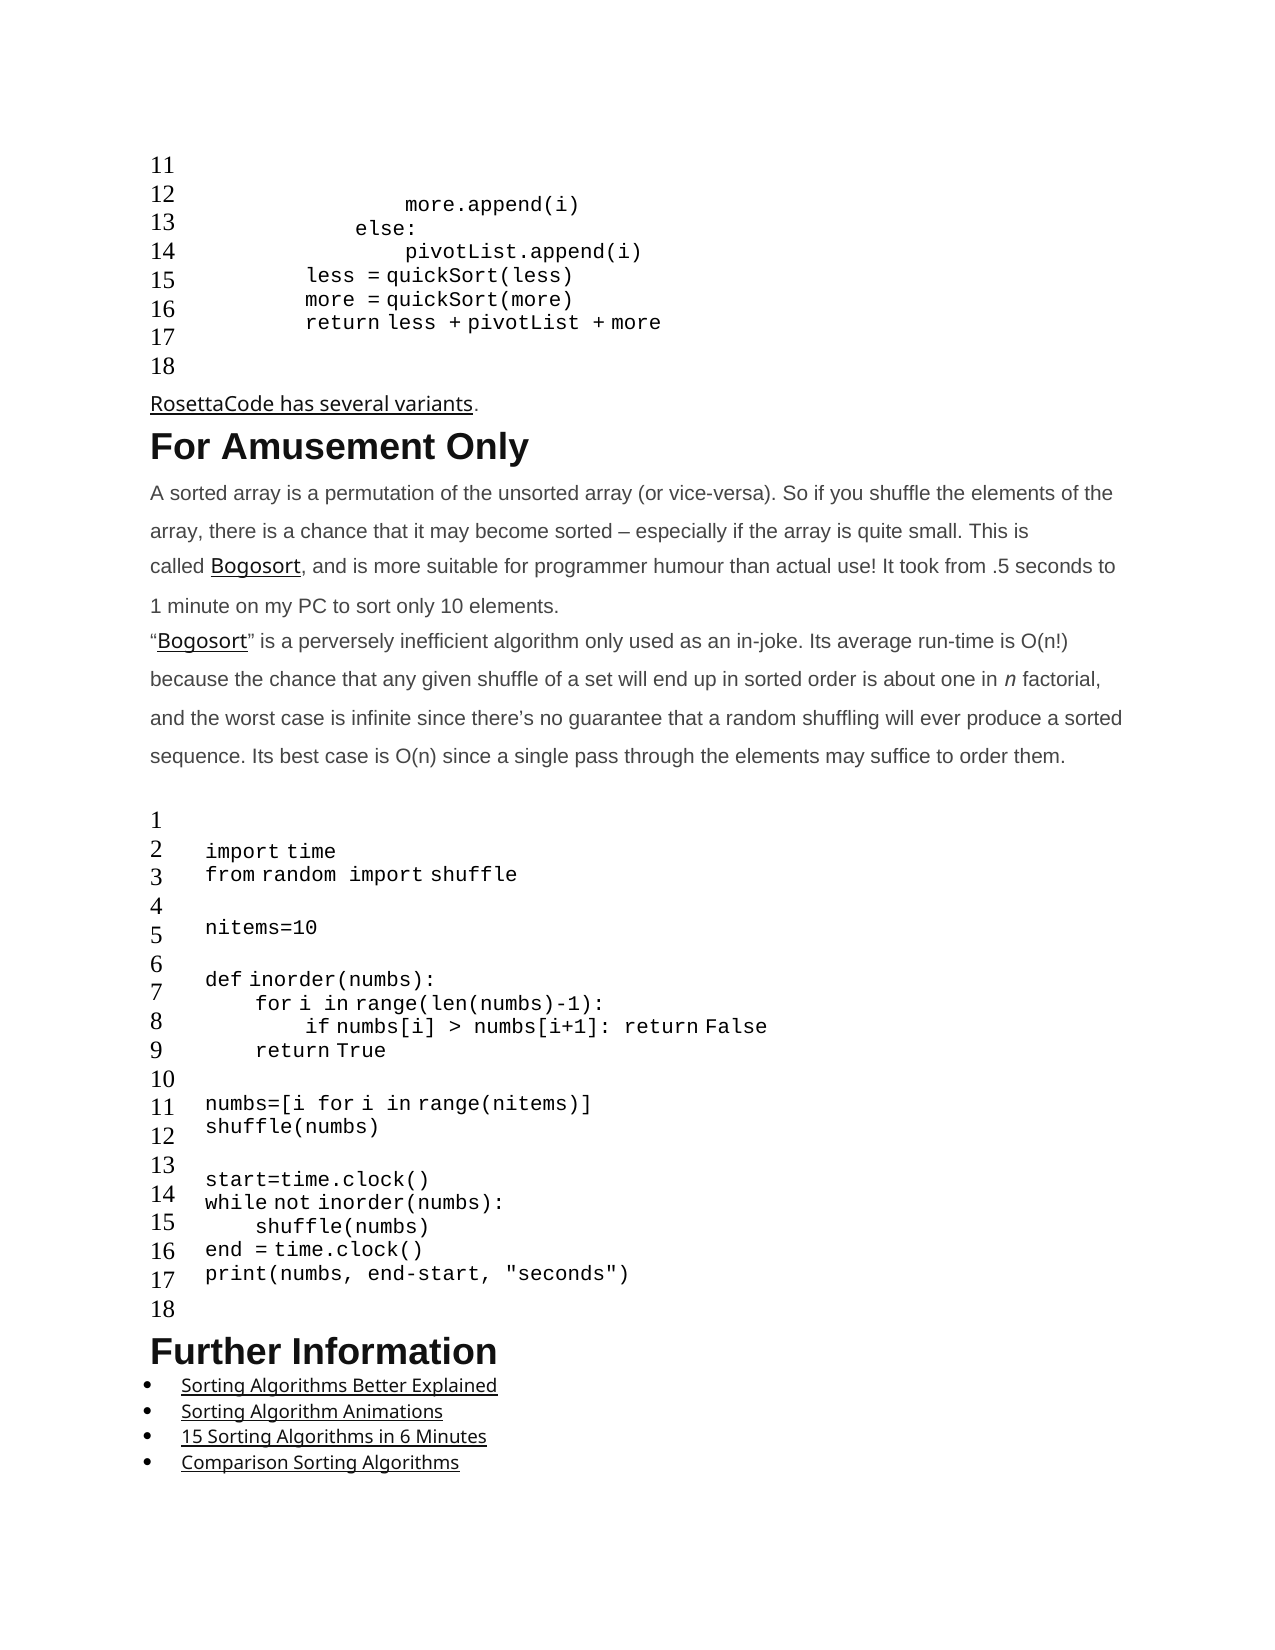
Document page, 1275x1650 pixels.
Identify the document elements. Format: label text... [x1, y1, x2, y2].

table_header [205, 150, 1134, 380]
text For Amusement Only [150, 417, 1125, 467]
list Sorting Algorithm Animations [144, 1398, 1125, 1423]
text RosettaCode has several variants. [150, 380, 1125, 417]
list 15 Sorting Algorithms in 6 Minutes [144, 1423, 1125, 1449]
text “Bogosort” is a perversely inefficient algorithm only used as an in-joke. Its average run-time is O(n!) because the chance that any given shuffle of a set will end up in sorted order is about one in n factorial, and the worst case is infinite since there’s no guarantee that a random shuffling will ever produce a sorted sequence. Its best case is O(n) since a single pass through the elements may suffice to order them. [150, 617, 1125, 767]
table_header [150, 150, 205, 380]
list Sorting Algorithms Better Explained [144, 1372, 1125, 1398]
list Comparison Sorting Algorithms [144, 1449, 1125, 1474]
table_header 1 2 3 4 5 6 7 8 9 10 11 12 13 14 15 16 17 18 [150, 805, 205, 1322]
table_header import time from random import shuffle nitems=10 def inorder(numbs): for i in range(len(numbs)-1): if numbs[i] > numbs[i+1]: return False return True numbs=[i for i in range(nitems)] shuffle(numbs) start=time.clock() while not inorder(numbs): shuffle(numbs) end = time.clock() print(numbs, end-start, "seconds") [205, 805, 1134, 1322]
text Further Information [150, 1322, 1125, 1372]
text A sorted array is a permutation of the unsorted array (or vice-versa). So if you shuffle the elements of the array, there is a chance that it may become sorted – especially if the array is quite small. This is called Bogosort, and is more suitable for programmer humour than actual use! It took from .5 seconds to 1 minute on my PC to sort only 10 elements. [150, 467, 1125, 617]
